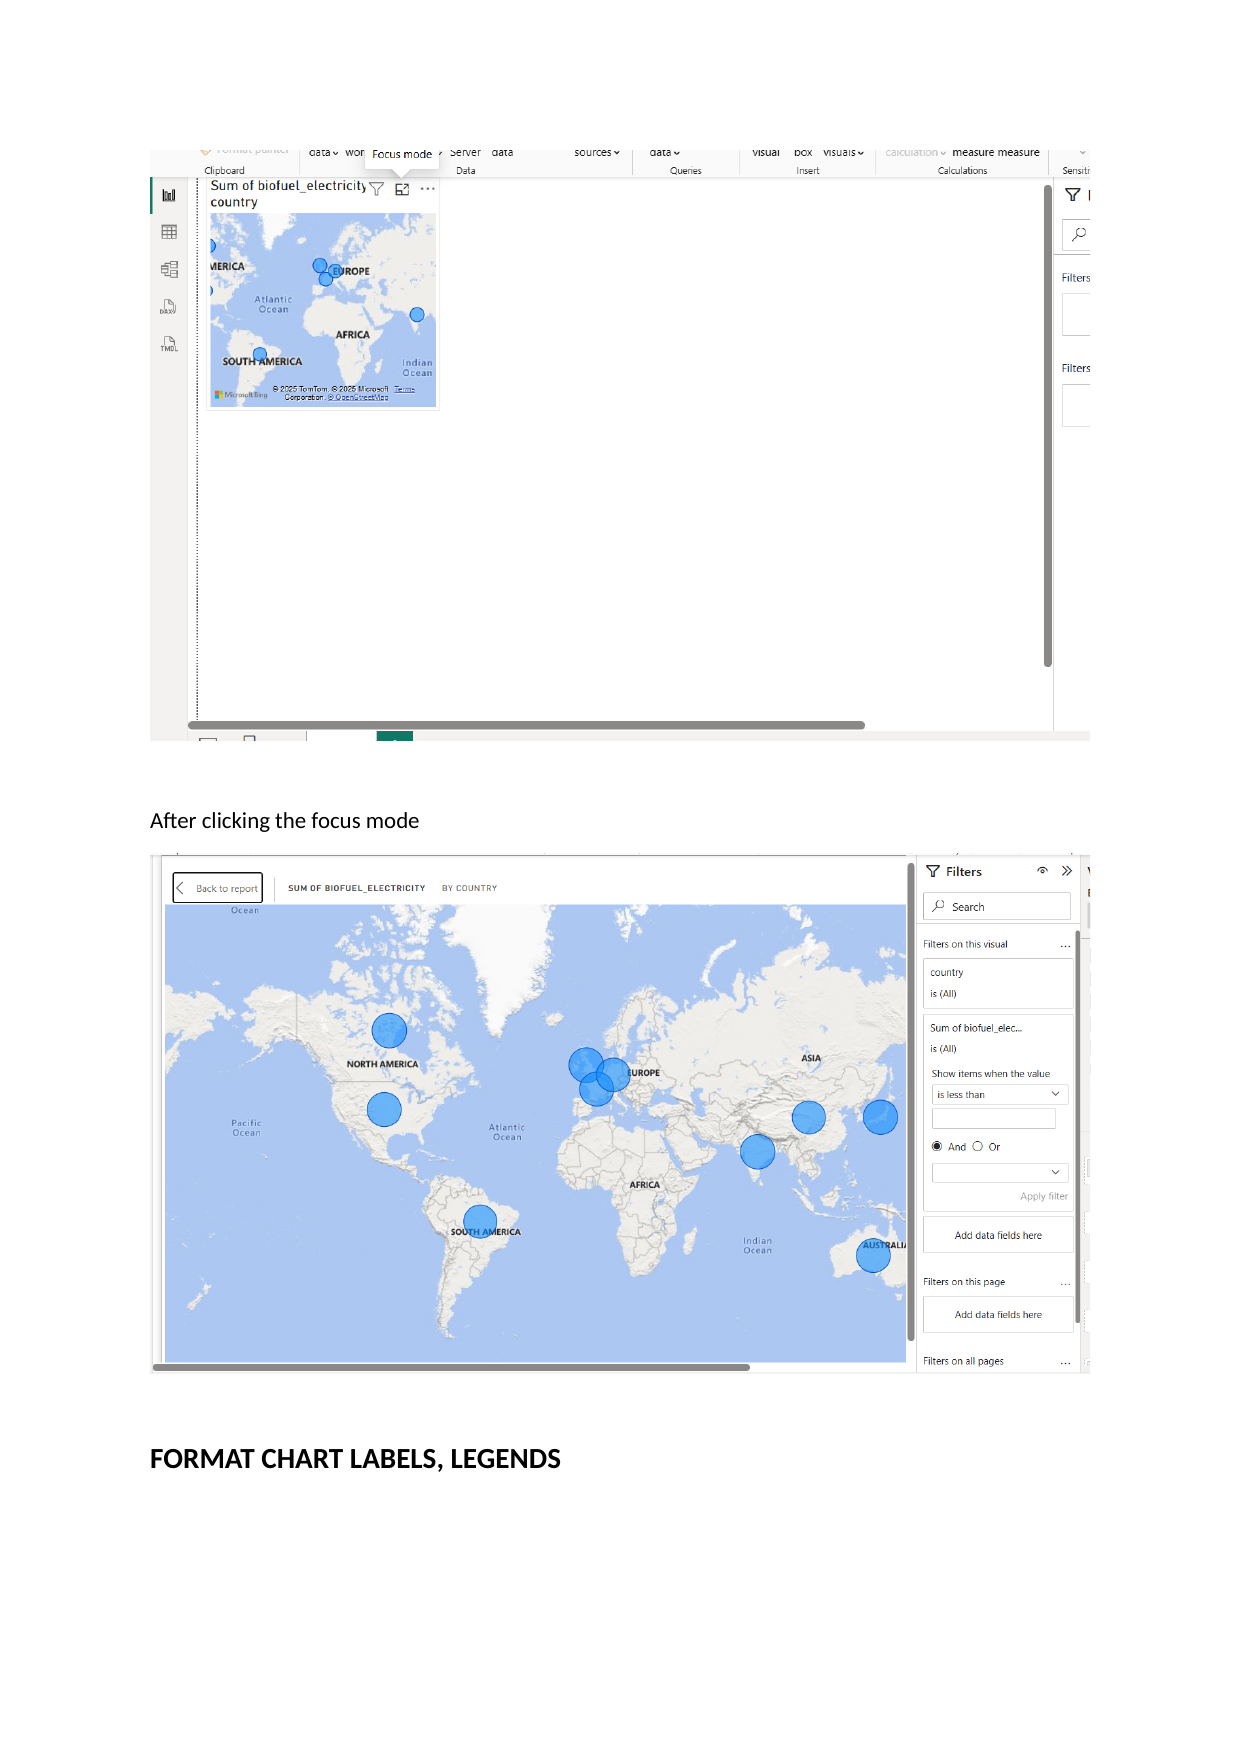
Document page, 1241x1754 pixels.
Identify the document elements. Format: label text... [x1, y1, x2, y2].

picture [150, 150, 1091, 741]
picture [150, 853, 1091, 1374]
text After clicking the focus mode [150, 807, 1090, 835]
text FORMAT CHART LABELS, LEGENDS [150, 1440, 1090, 1475]
